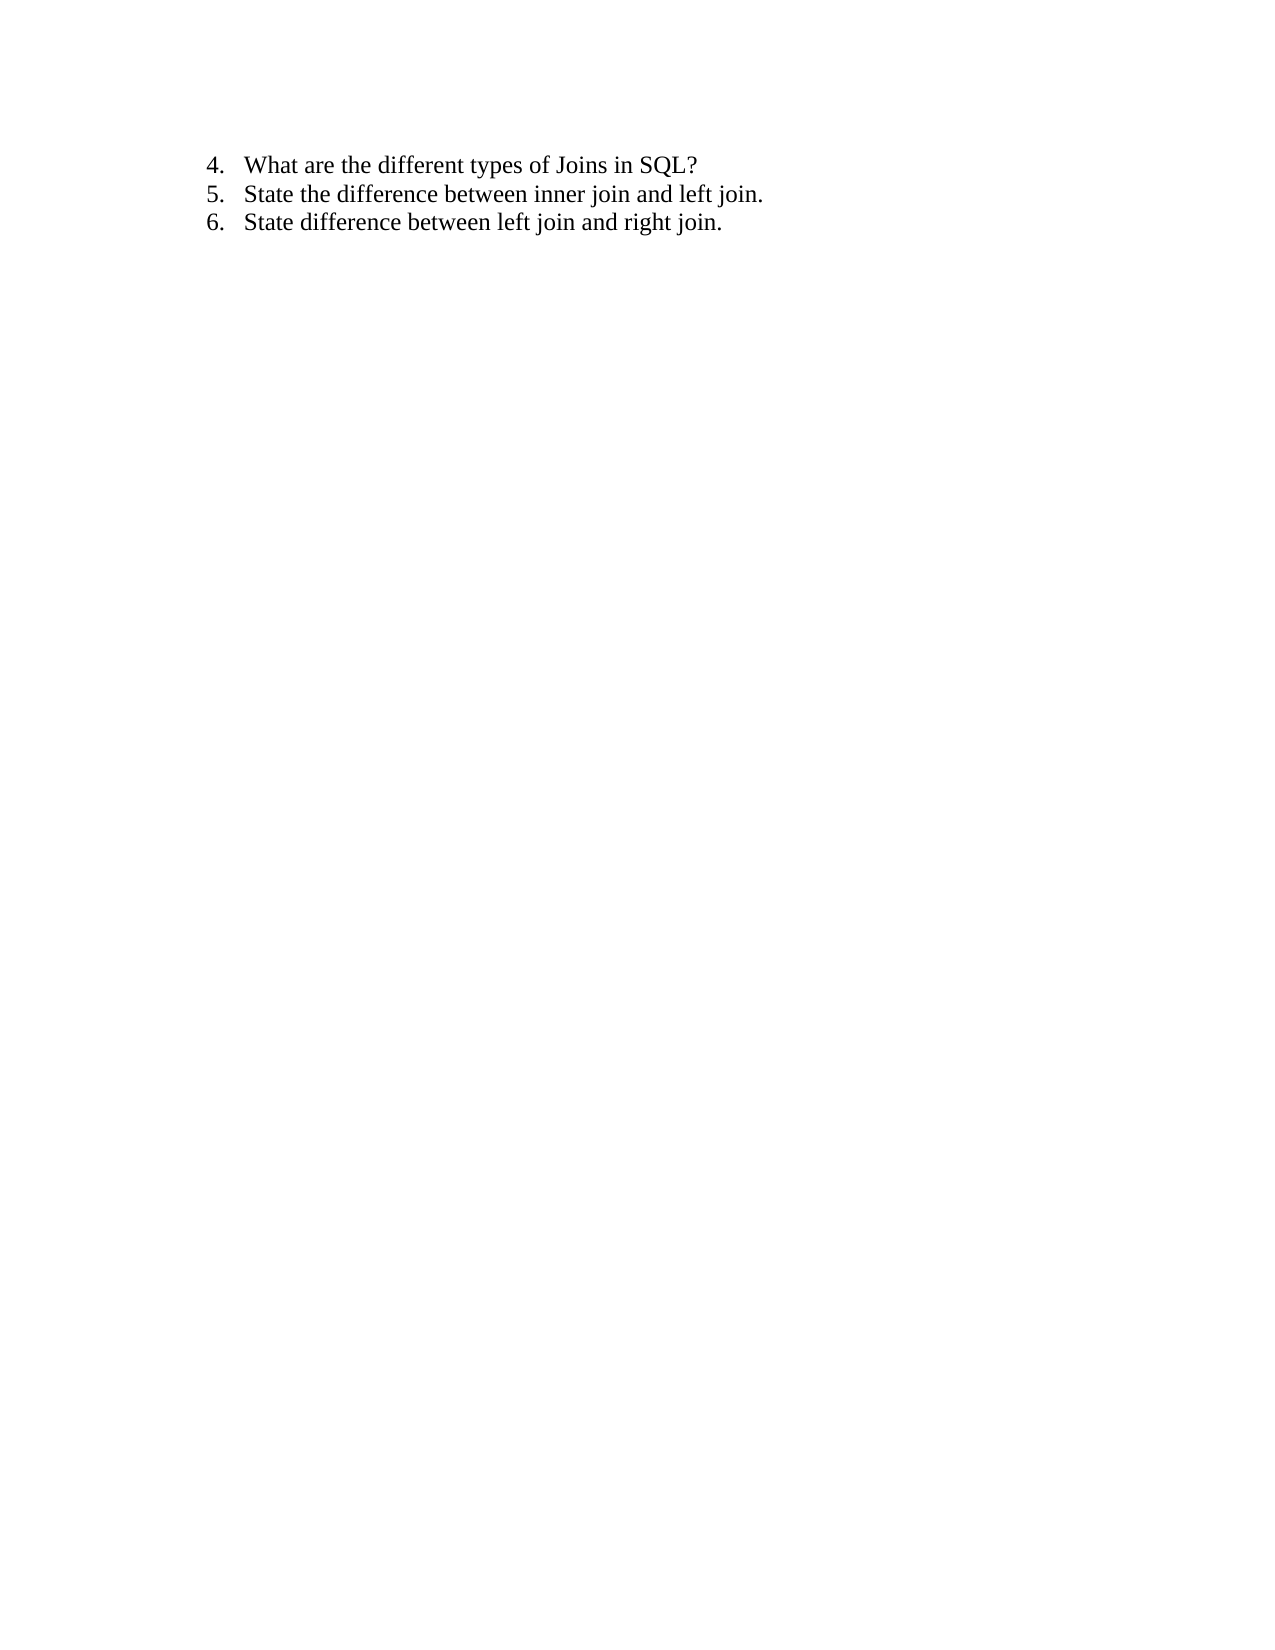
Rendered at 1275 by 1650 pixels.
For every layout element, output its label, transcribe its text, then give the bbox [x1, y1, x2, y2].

list State the difference between inner join and left join. [206, 179, 1087, 207]
list What are the different types of Joins in SQL? [206, 150, 1087, 179]
list State difference between left join and right join. [206, 207, 1087, 236]
